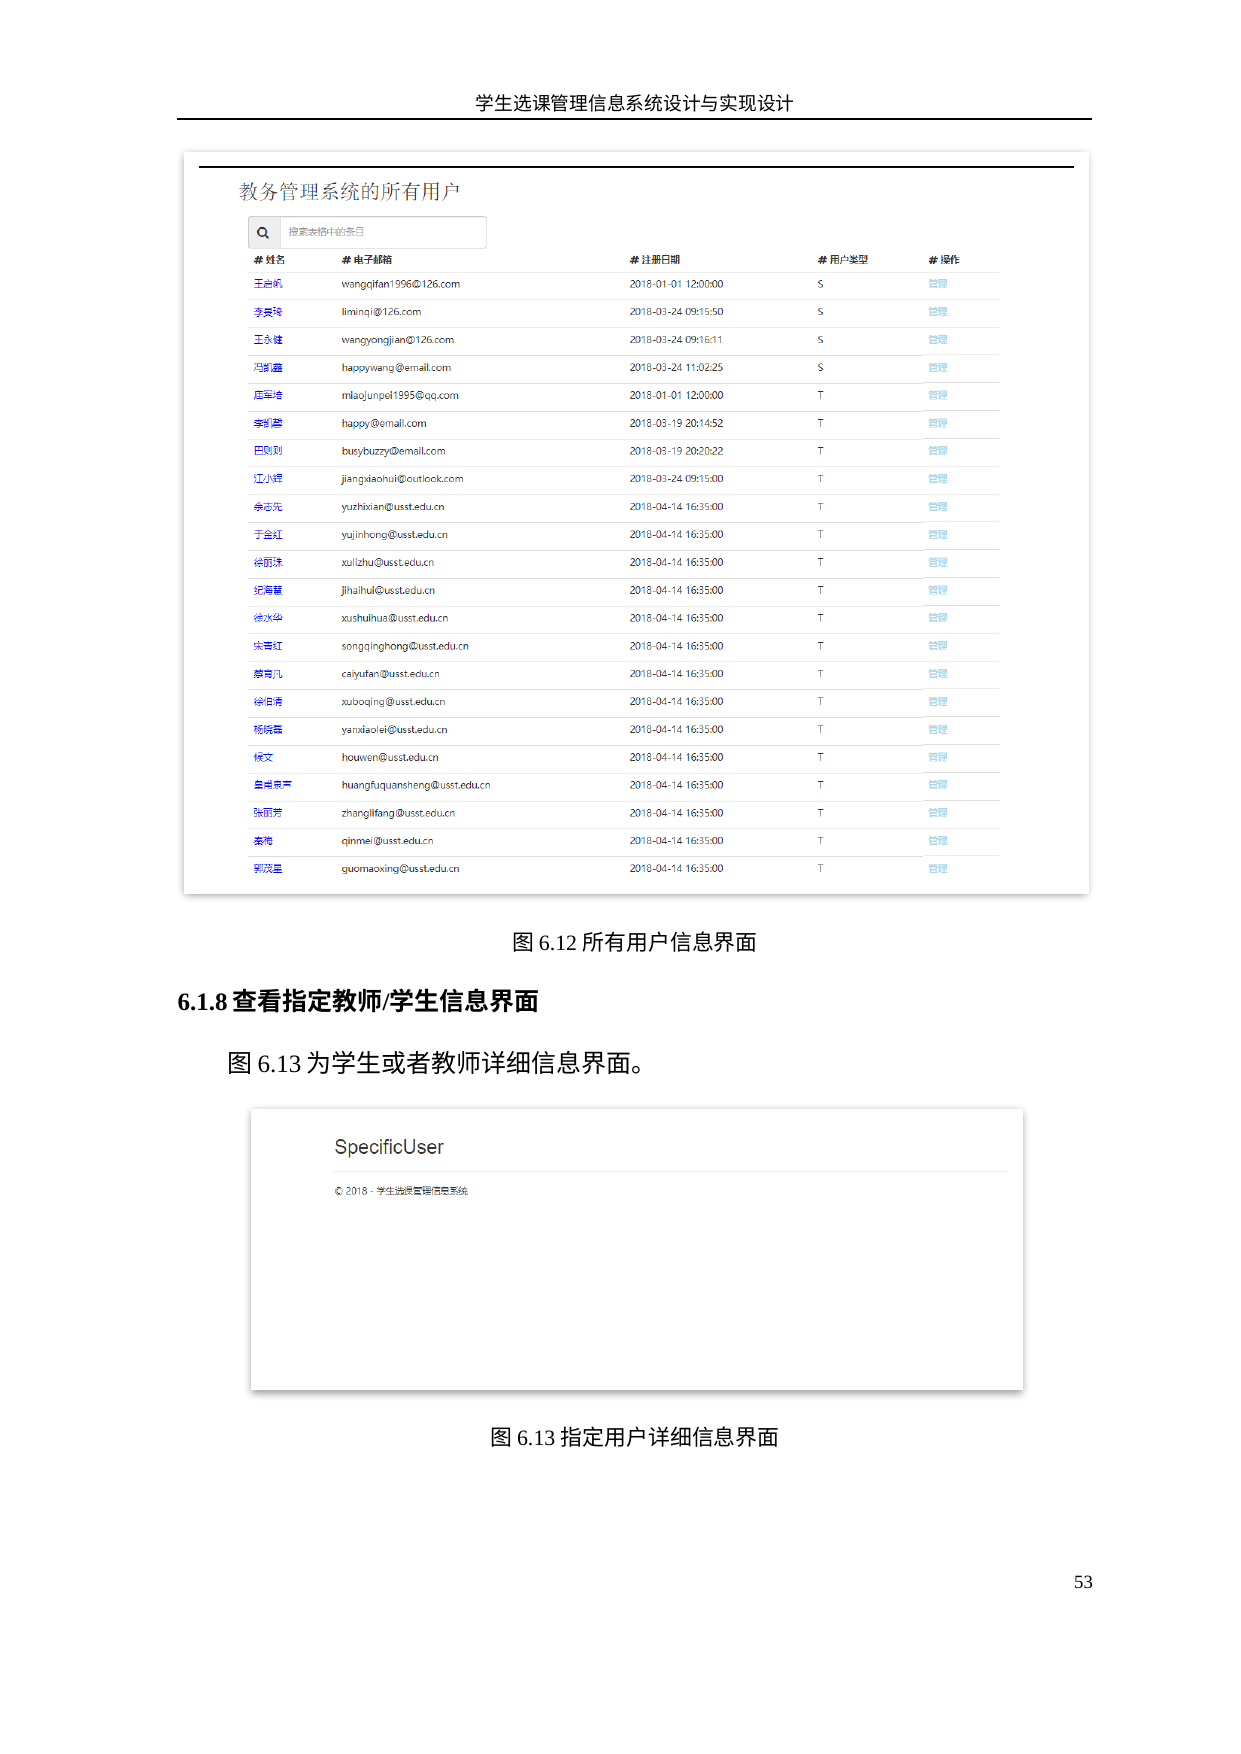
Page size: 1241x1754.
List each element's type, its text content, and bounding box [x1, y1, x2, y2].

picture [199, 166, 1074, 879]
subtitle 6.1.8查看指定教师/学生信息界面 [177, 981, 1092, 1017]
text 图6.13 指定用户详细信息界面 [177, 1419, 1092, 1451]
text 图6.13为学生或者教师详细信息界面。 [177, 1043, 1092, 1079]
picture [266, 1124, 1008, 1376]
text 图6.12 所有用户信息界面 [177, 925, 1092, 956]
